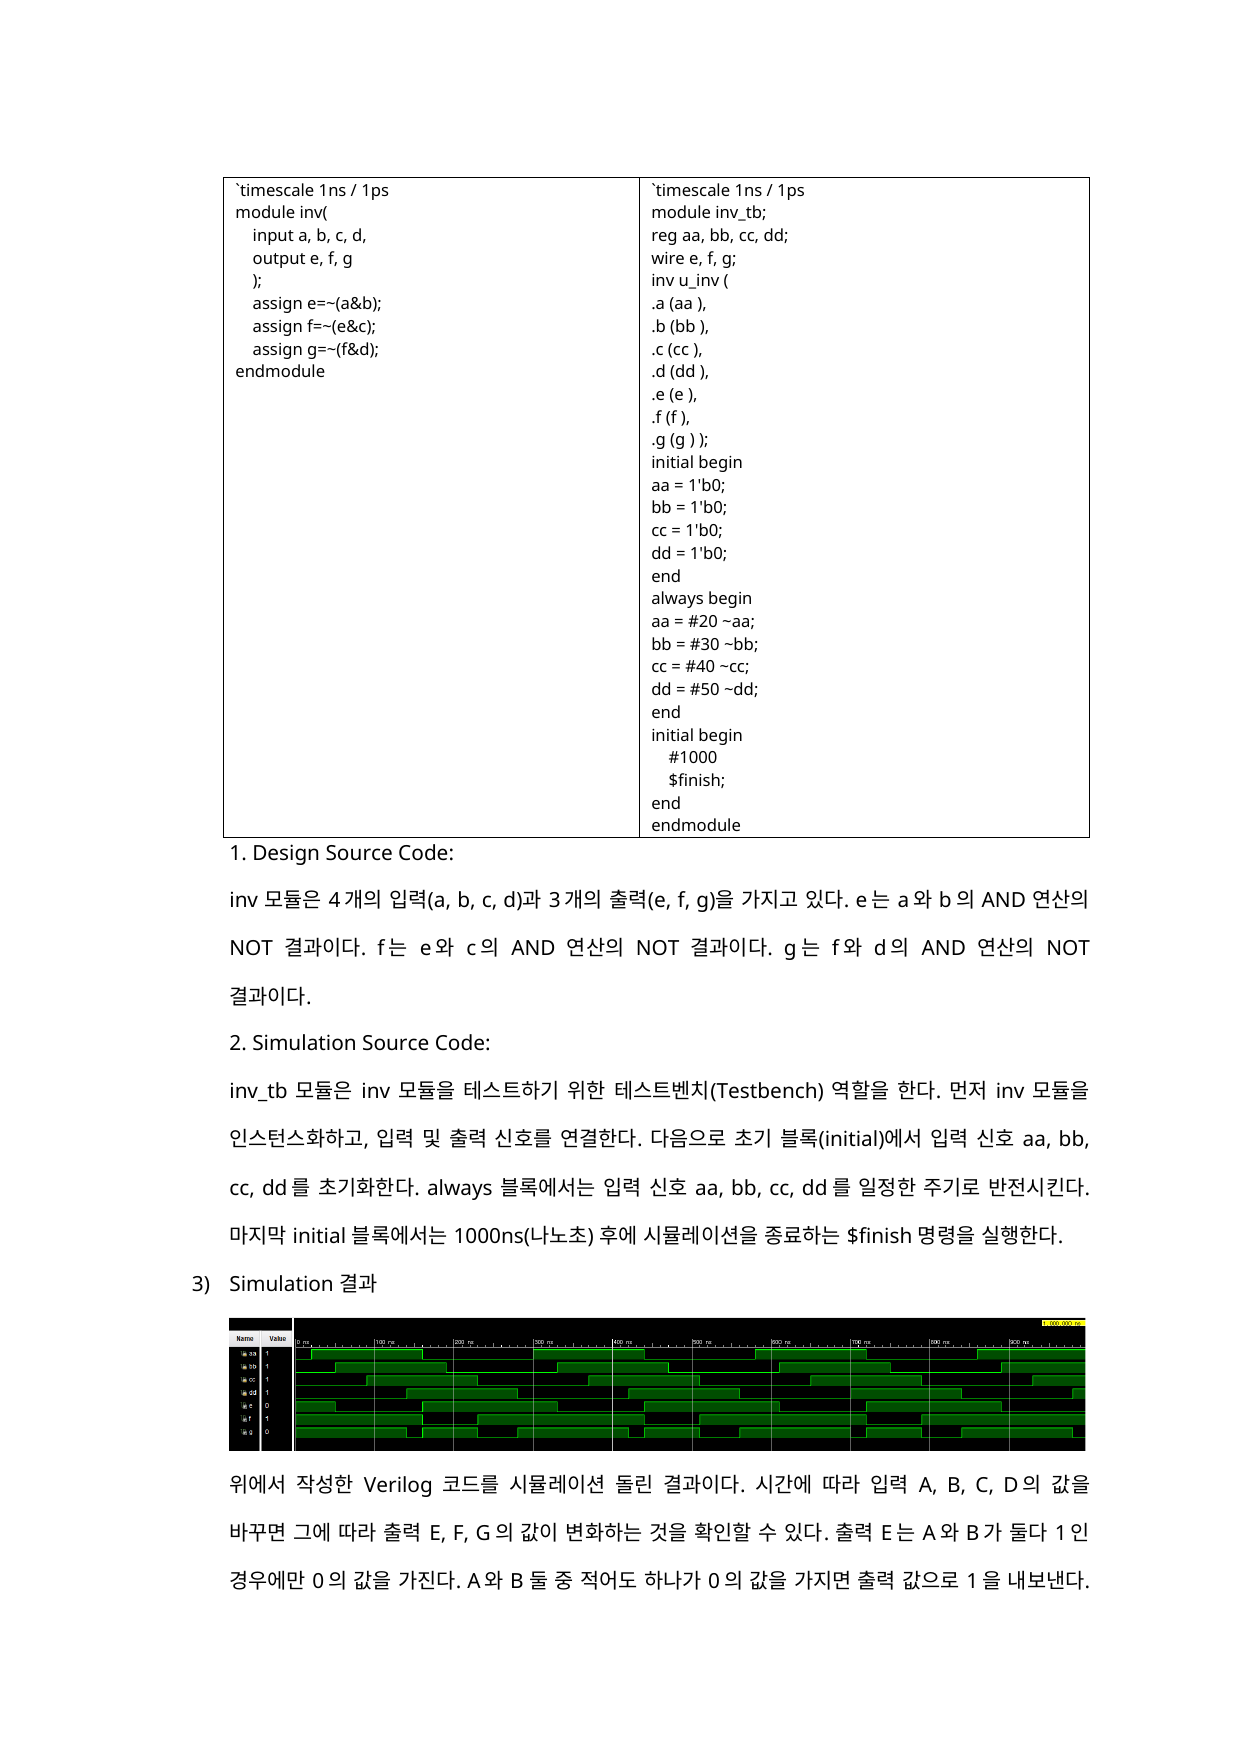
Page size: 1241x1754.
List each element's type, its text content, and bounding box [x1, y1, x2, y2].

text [229, 1468, 1090, 1595]
text 2. Simulation Source Code: [229, 1028, 1090, 1057]
text inv_tb 모듈은 inv 모듈을 테스트하기 위한 테스트벤치(Testbench) 역할을 한다. 먼저 inv 모듈을 인스턴스화하고, 입력 및 출력 신호를 연결한다. 다음으로 초기 블록(initial)에서 입력 신호 aa, bb, cc, dd를 초기화한다. always 블록에서는 입력 신호 aa, bb, cc, dd를 일정한 주기로 반전시킨다. 마지막 initial 블록에서는 1000ns(나노초) 후에 시뮬레이션을 종료하는 $finish 명령을 실행한다. [229, 1074, 1090, 1249]
table_cell `timescale 1ns / 1ps module inv( input a, b, c, d, output e, f, g ); assign e=~(a&b); assign f=~(e&c); assign g=~(f&d); endmodule [224, 178, 639, 837]
table_cell `timescale 1ns / 1ps module inv_tb; reg aa, bb, cc, dd; wire e, f, g; inv u_inv ( .a (aa ), .b (bb ), .c (cc ), .d (dd ), .e (e ), .f (f ), .g (g ) ); initial begin aa = 1'b0; bb = 1'b0; cc = 1'b0; dd = 1'b0; end always begin aa = #20 ~aa; bb = #30 ~bb; cc = #40 ~cc; dd = #50 ~dd; end initial begin #1000 $finish; end endmodule [640, 178, 1089, 837]
text 1. Design Source Code: [229, 838, 1090, 866]
text inv 모듈은 4개의 입력(a, b, c, d)과 3개의 출력(e, f, g)을 가지고 있다. e는 a와 b의 AND 연산의 NOT 결과이다. f는 e와 c의 AND 연산의 NOT 결과이다. g는 f와 d의 AND 연산의 NOT 결과이다. [229, 883, 1090, 1010]
list Simulation 결과 [192, 1268, 1090, 1298]
picture [229, 1316, 1086, 1451]
